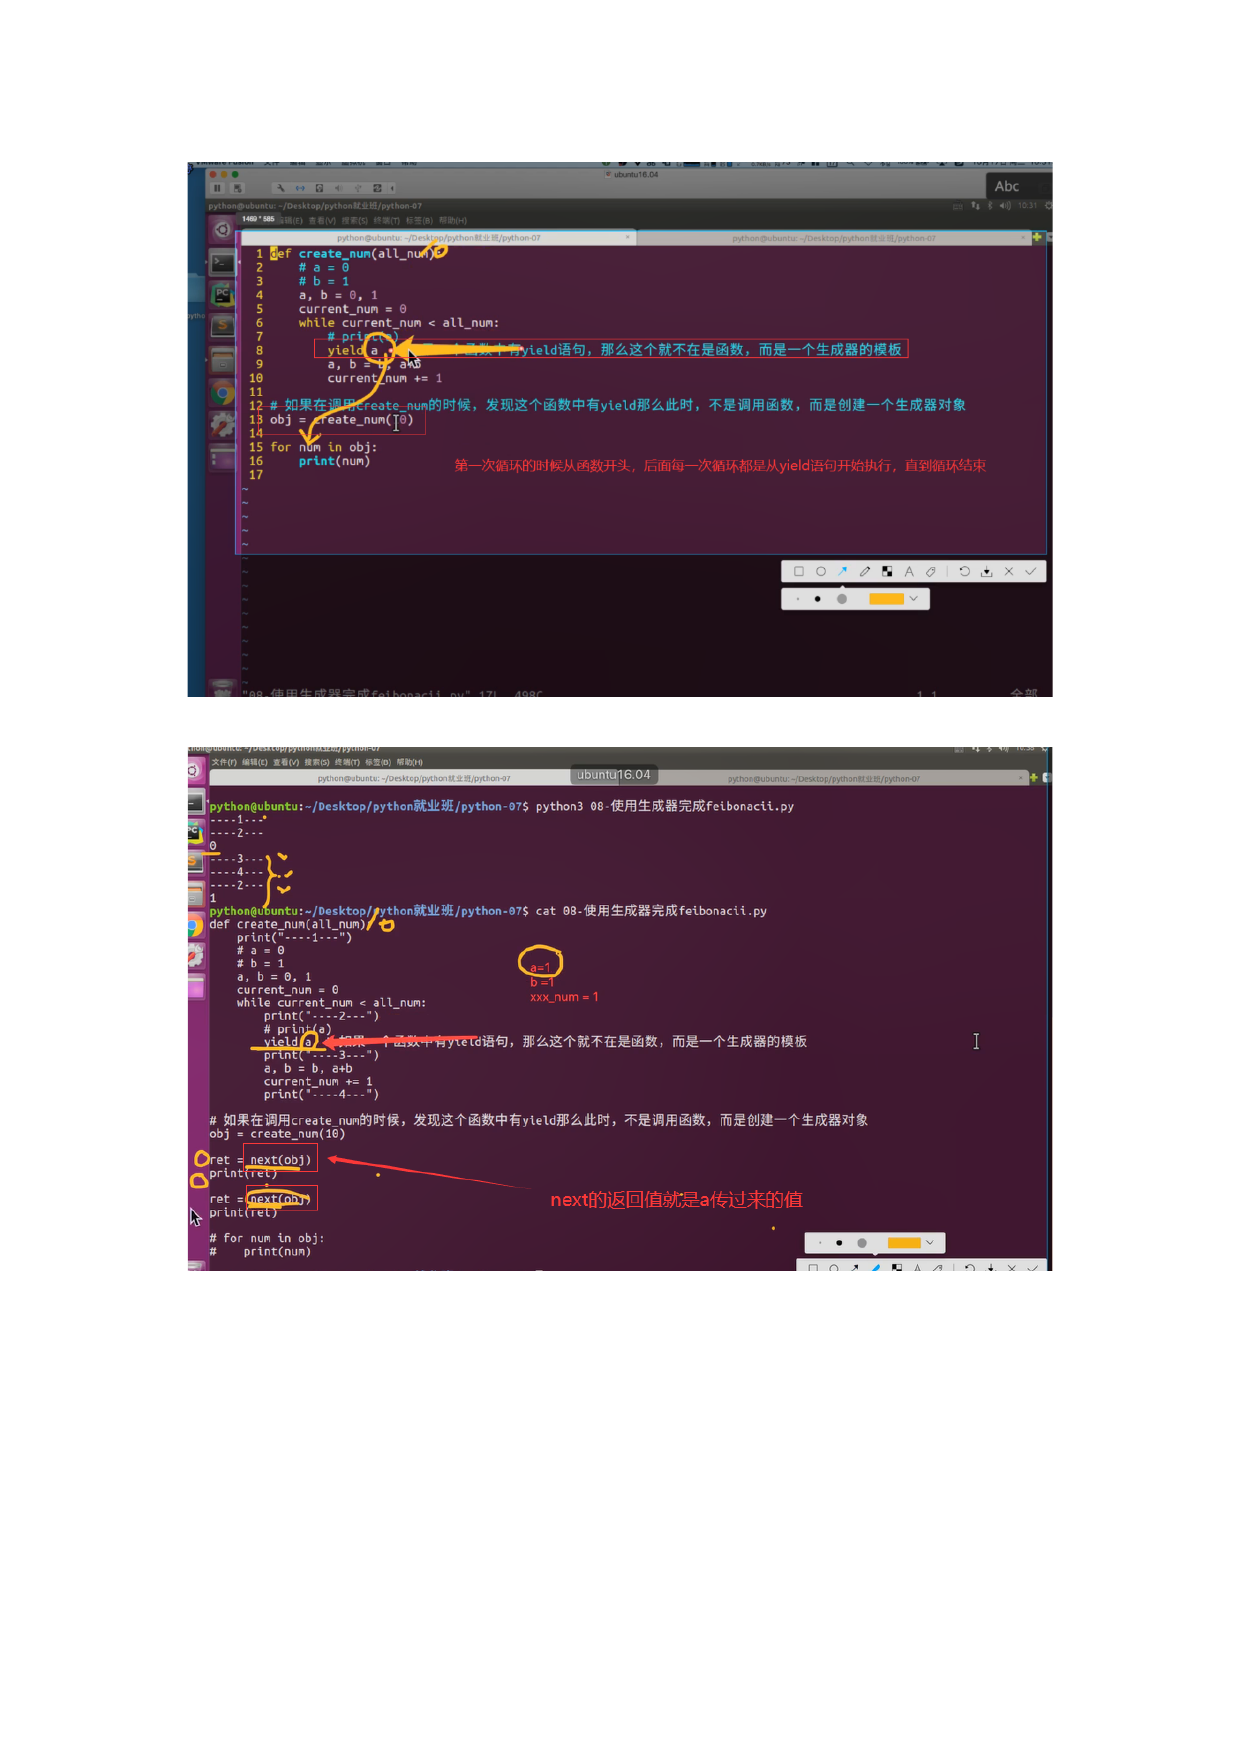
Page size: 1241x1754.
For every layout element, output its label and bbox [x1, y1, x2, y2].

picture [187, 747, 1053, 1271]
picture [187, 162, 1053, 697]
